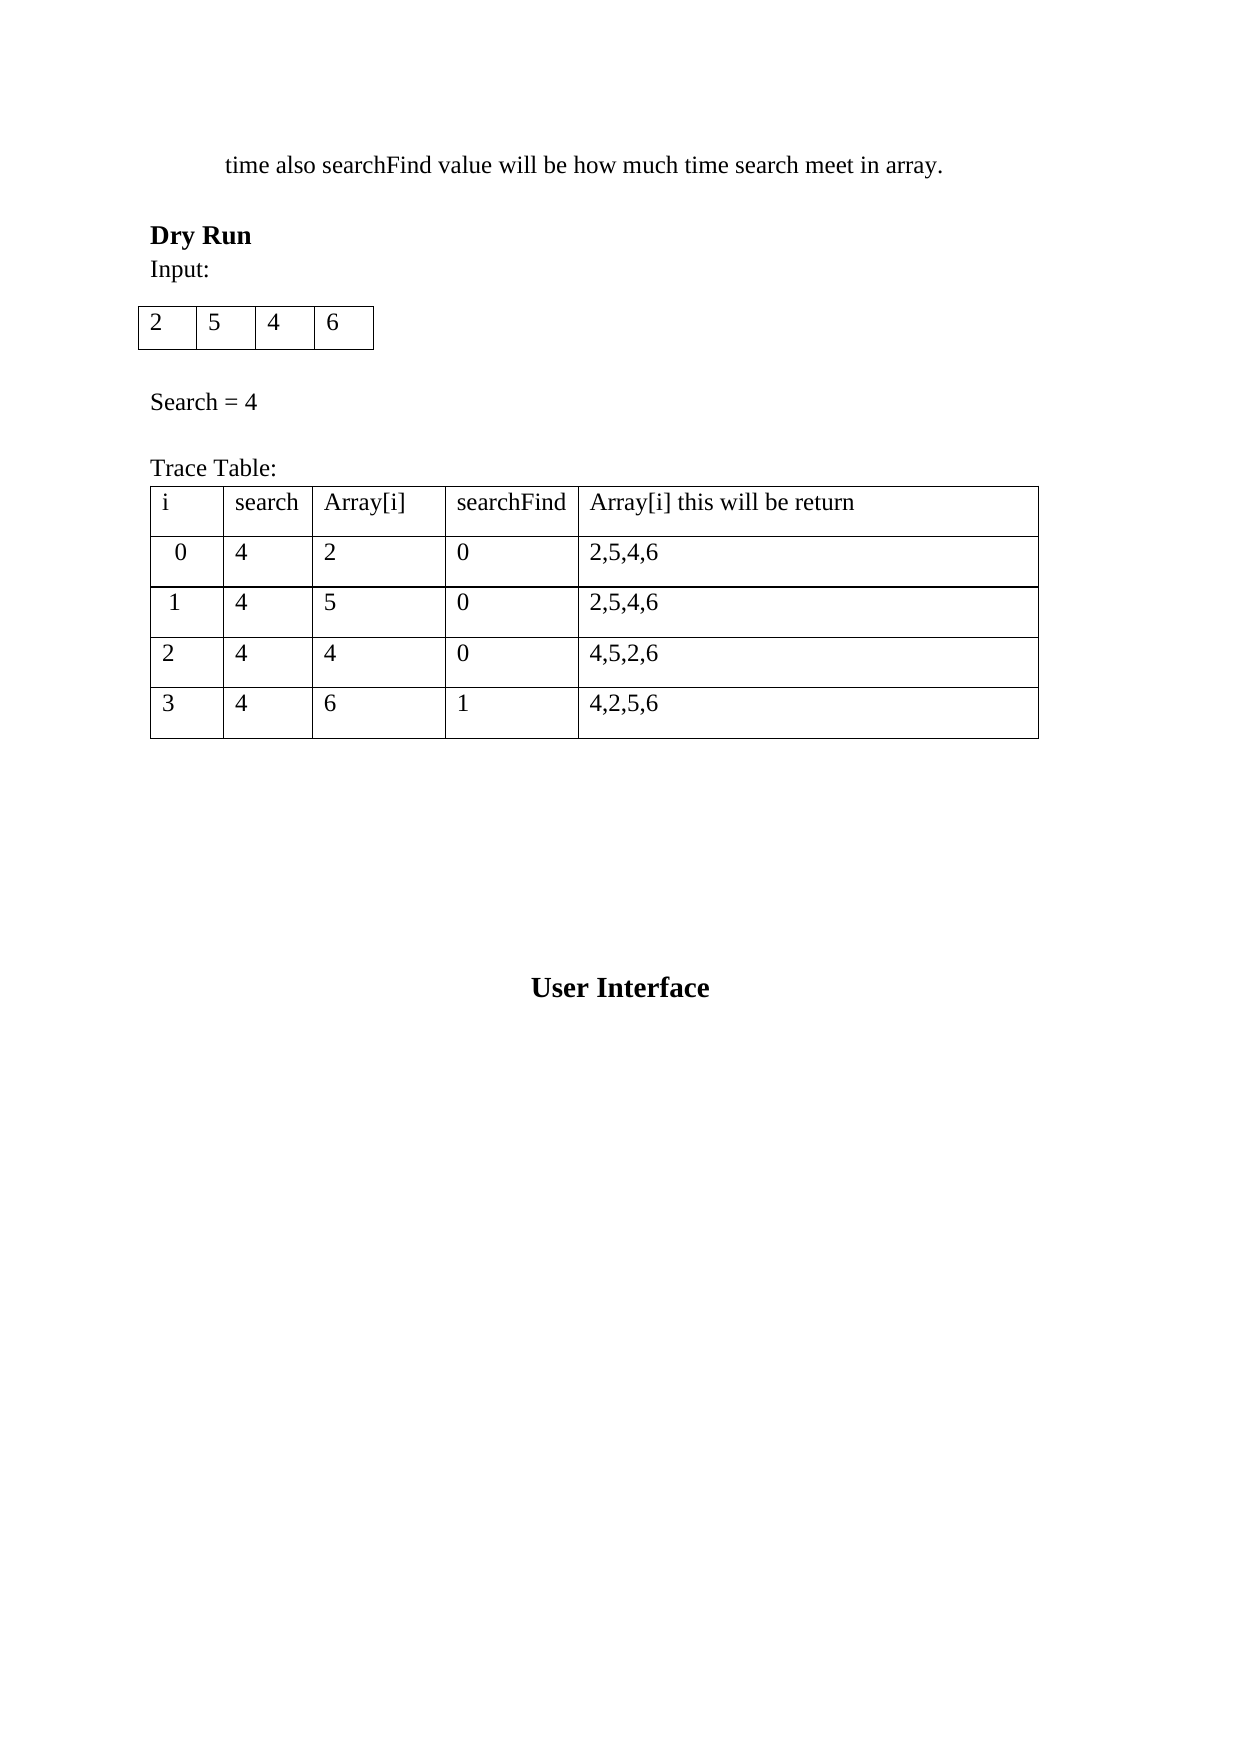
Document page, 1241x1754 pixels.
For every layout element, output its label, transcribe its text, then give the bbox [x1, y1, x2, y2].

table_cell 4 [224, 588, 312, 637]
table_header Array[i] [313, 487, 445, 536]
table_cell 4,5,2,6 [579, 638, 1038, 687]
table_header searchFind [446, 487, 578, 536]
table_header search [224, 487, 312, 536]
table_cell 2,5,4,6 [579, 537, 1038, 586]
table_header i [151, 487, 223, 536]
text Input: [150, 254, 1090, 283]
table_cell 1 [151, 588, 223, 637]
table_cell 0 [446, 537, 578, 586]
table_cell 6 [313, 688, 445, 738]
table_cell 4,2,5,6 [579, 688, 1038, 738]
table_cell 2,5,4,6 [579, 588, 1038, 637]
table_cell 5 [313, 588, 445, 637]
text Search = 4 [150, 387, 1090, 415]
table_cell 1 [446, 688, 578, 738]
table_cell 4 [313, 638, 445, 687]
table_header Array[i] this will be return [579, 487, 1038, 536]
table_cell 0 [151, 537, 223, 586]
text User Interface [150, 970, 1090, 1003]
table_cell 4 [224, 688, 312, 738]
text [225, 150, 1090, 179]
table_cell 3 [151, 688, 223, 738]
table_cell 2 [313, 537, 445, 586]
text Dry Run [150, 219, 1090, 250]
table_header 4 [256, 307, 314, 349]
table_cell 0 [446, 588, 578, 637]
table_cell 4 [224, 638, 312, 687]
table_header 6 [315, 307, 373, 349]
table_cell 2 [151, 638, 223, 687]
text Trace Table: [150, 453, 1090, 481]
table_header 5 [197, 307, 255, 349]
table_header 2 [139, 307, 196, 349]
table_cell 0 [446, 638, 578, 687]
table_cell 4 [224, 537, 312, 586]
